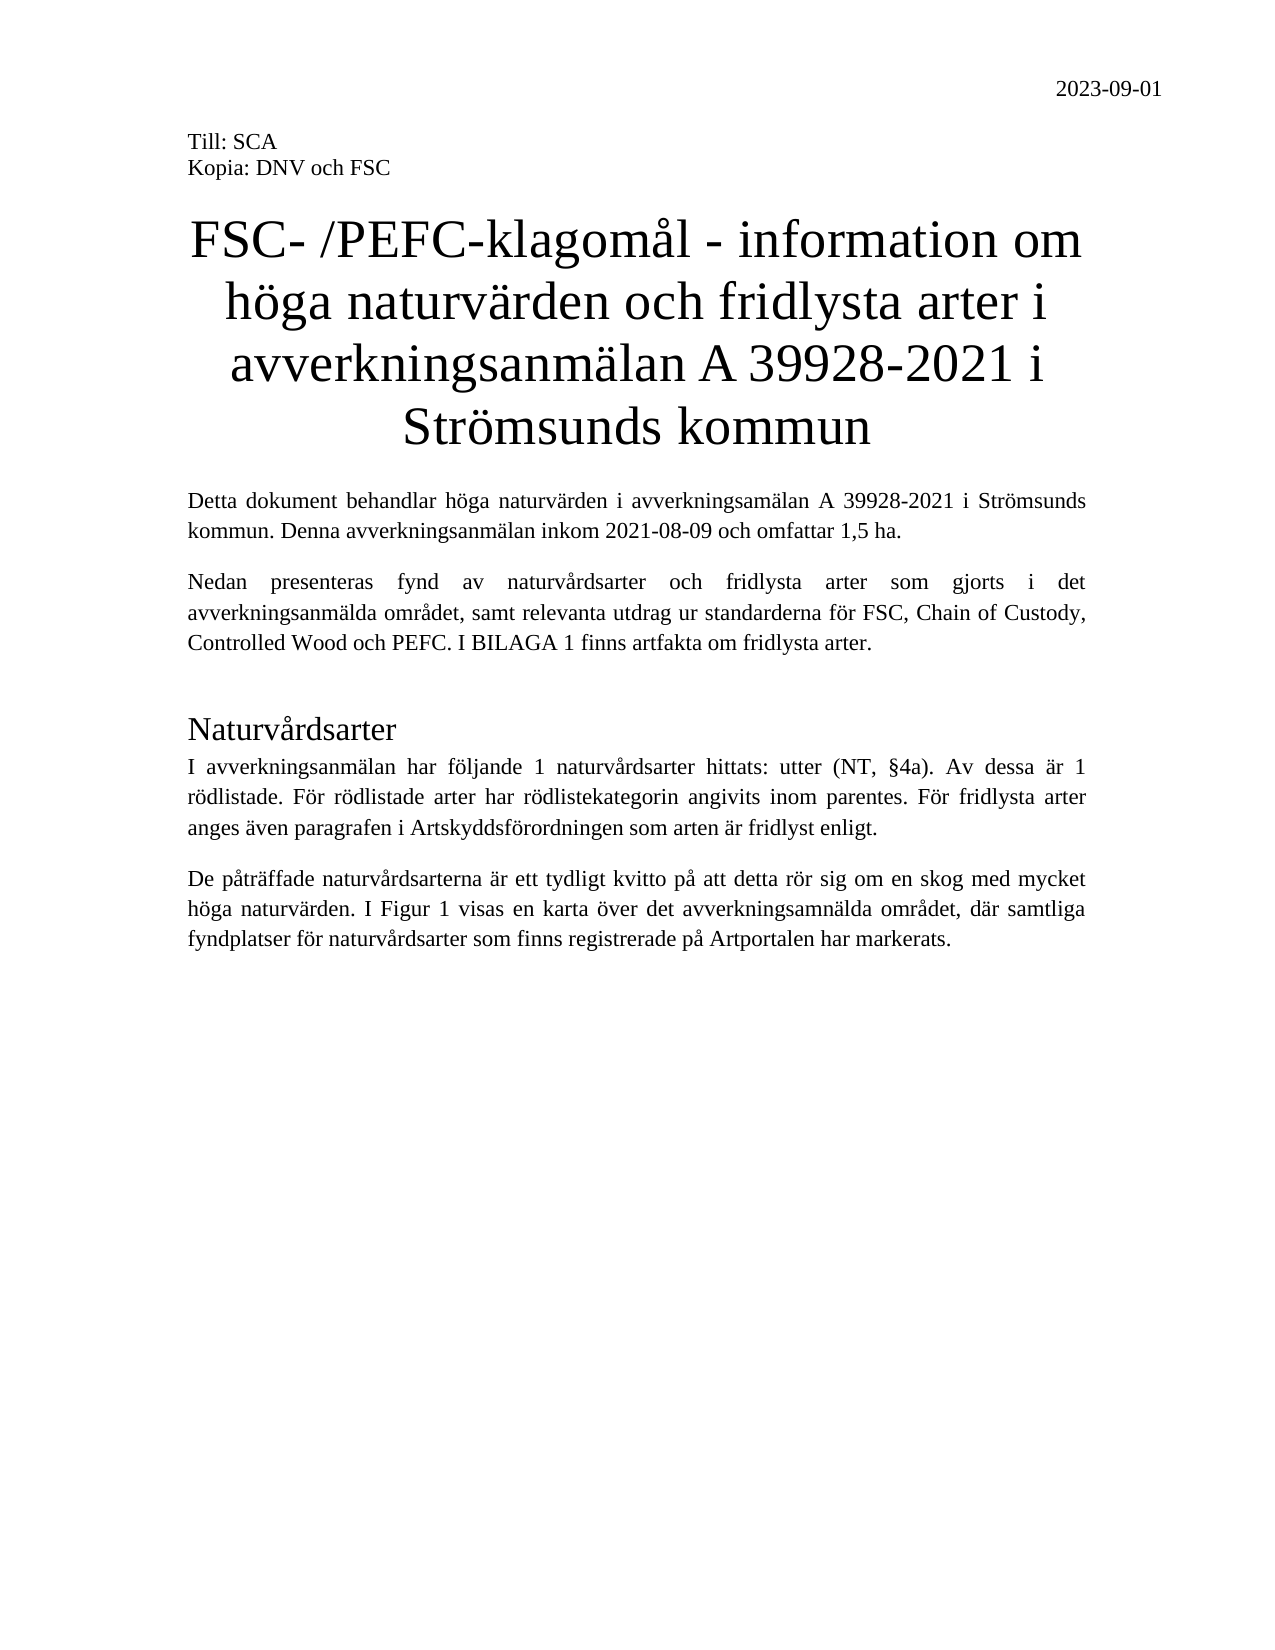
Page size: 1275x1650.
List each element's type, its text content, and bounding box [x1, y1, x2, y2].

text De påträffade naturvårdsarterna är ett tydligt kvitto på att detta rör sig om en skog med mycket höga naturvärden. I Figur 1 visas en karta över det avverkningsamnälda området, där samtliga fyndplatser för naturvårdsarter som finns registrerade på Artportalen har markerats. [187, 864, 1087, 951]
text I avverkningsanmälan har följande 1 naturvårdsarter hittats: utter (NT, §4a). Av dessa är 1 rödlistade. För rödlistade arter har rödlistekategorin angivits inom parentes. För fridlysta arter anges även paragrafen i Artskyddsförordningen som arten är fridlyst enligt. [187, 753, 1087, 840]
title FSC- /PEFC-klagomål - information om höga naturvärden och fridlysta arter i avverkningsanmälan A 39928-2021 i Strömsunds kommun [187, 207, 1087, 456]
text Detta dokument behandlar höga naturvärden i avverkningsamälan A 39928-2021 i Strömsunds kommun. Denna avverkningsanmälan inkom 2021-08-09 och omfattar 1,5 ha. [187, 487, 1087, 544]
text Nedan presenteras fynd av naturvårdsarter och fridlysta arter som gjorts i det avverkningsanmälda området, samt relevanta utdrag ur standarderna för FSC, Chain of Custody, Controlled Wood och PEFC. I BILAGA 1 finns artfakta om fridlysta arter. [187, 568, 1087, 655]
subtitle Naturvårdsarter [187, 709, 1087, 747]
